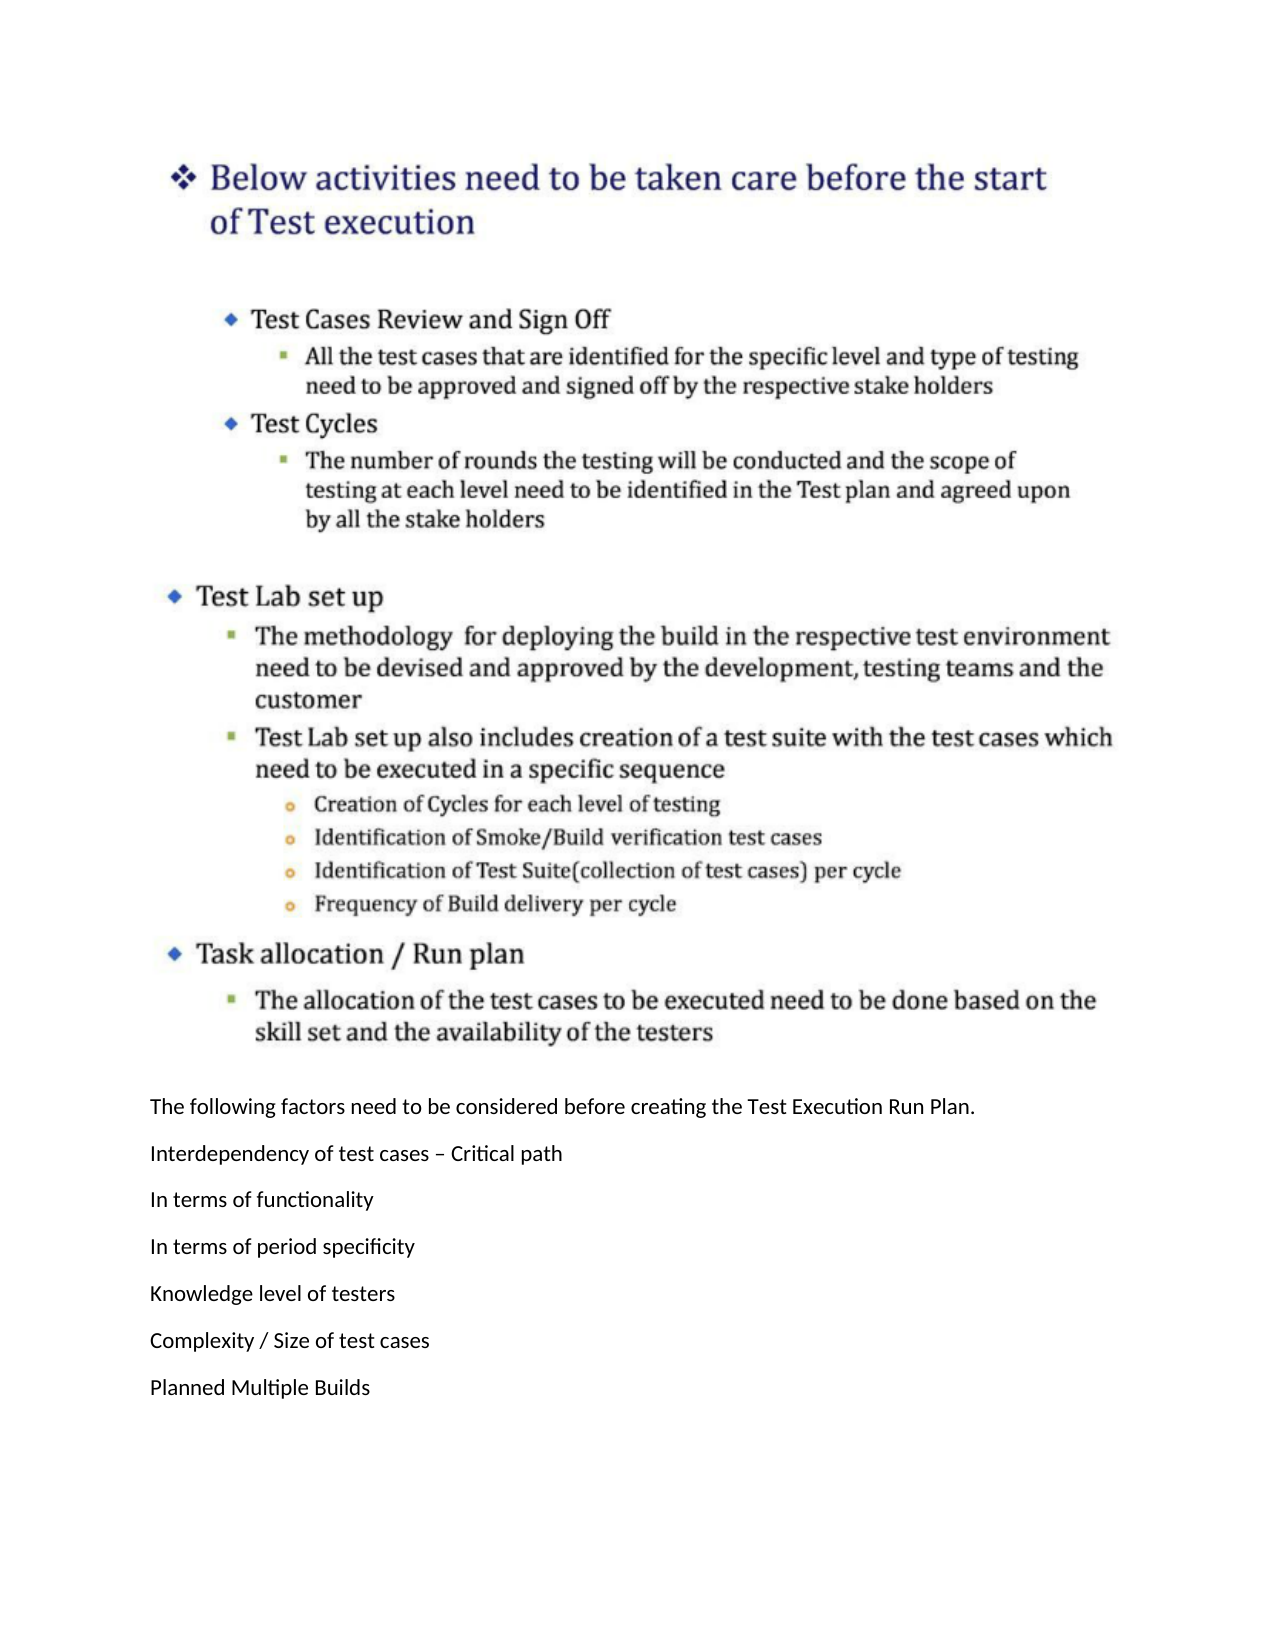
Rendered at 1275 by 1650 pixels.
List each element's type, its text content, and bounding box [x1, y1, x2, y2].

picture [150, 150, 1125, 548]
text Knowledge level of testers [150, 1279, 1125, 1307]
text The following factors need to be considered before creating the Test Execution Run Plan. [150, 1092, 1125, 1120]
text Planned Multiple Builds [150, 1373, 1125, 1401]
text In terms of period specificity [150, 1232, 1125, 1260]
picture [150, 566, 1125, 1073]
text In terms of functionality [150, 1186, 1125, 1213]
text Interdependency of test cases – Critical path [150, 1139, 1125, 1167]
text Complexity / Size of test cases [150, 1326, 1125, 1354]
